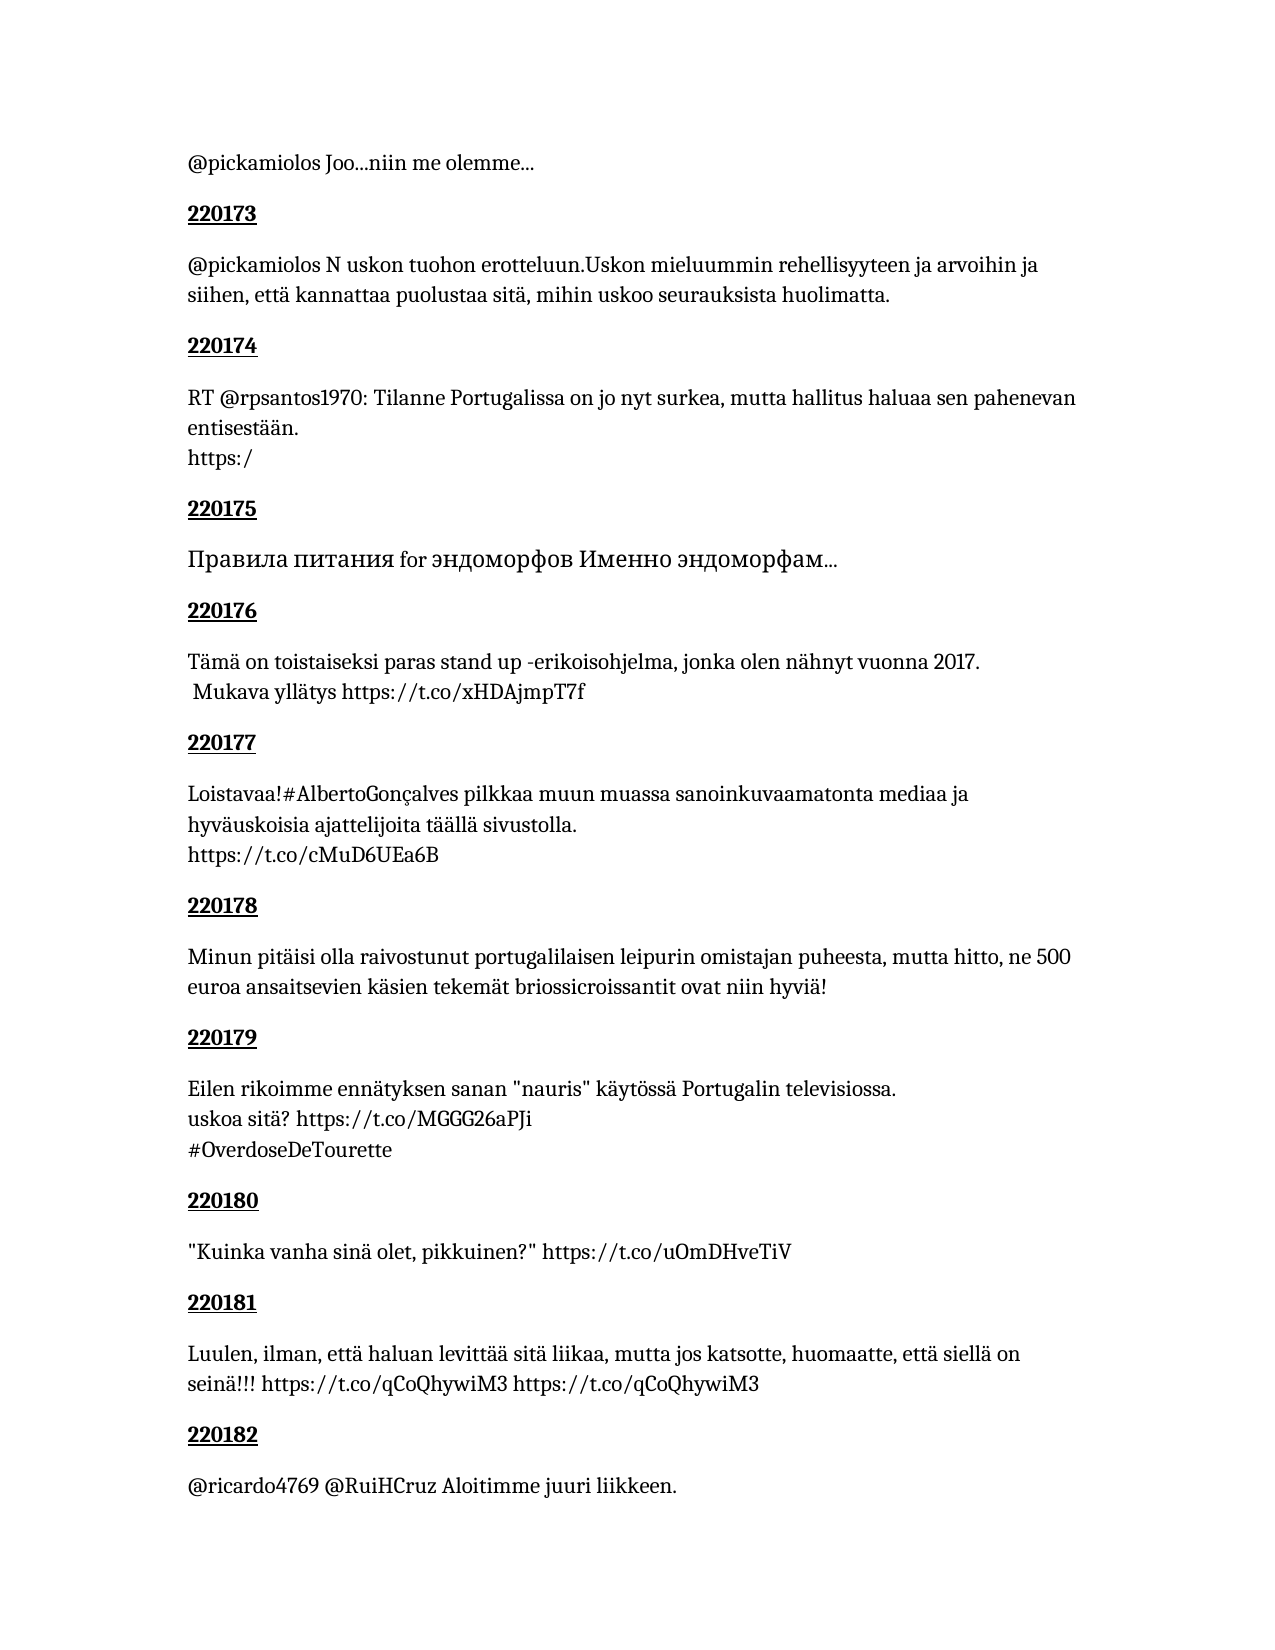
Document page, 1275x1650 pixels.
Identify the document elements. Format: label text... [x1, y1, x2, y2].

text @ricardo4769 @RuiHCruz Aloitimme juuri liikkeen. [187, 1473, 1087, 1499]
text 220179 [187, 1025, 1087, 1051]
text 220178 [187, 893, 1087, 919]
text 220182 [187, 1422, 1087, 1448]
text "Kuinka vanha sinä olet, pikkuinen?" https://t.co/uOmDHveTiV [187, 1238, 1087, 1265]
text 220181 [187, 1289, 1087, 1316]
text Eilen rikoimme ennätyksen sanan "nauris" käytössä Portugalin televisiossa. uskoa sitä? https://t.co/MGGG26aPJi #OverdoseDeTourette [187, 1076, 1087, 1163]
text RT @rpsantos1970: Tilanne Portugalissa on jo nyt surkea, mutta hallitus haluaa sen pahenevan entisestään. https:/ [187, 384, 1087, 471]
text @pickamiolos Joo...niin me olemme... [187, 150, 1087, 176]
text 220180 [187, 1187, 1087, 1214]
text Minun pitäisi olla raivostunut portugalilaisen leipurin omistajan puheesta, mutta hitto, ne 500 euroa ansaitsevien käsien tekemät briossicroissantit ovat niin hyviä! [187, 944, 1087, 1000]
text Luulen, ilman, että haluan levittää sitä liikaa, mutta jos katsotte, huomaatte, että siellä on seinä!!! https://t.co/qCoQhywiM3 https://t.co/qCoQhywiM3 [187, 1341, 1087, 1397]
text Правила питания for эндоморфов Именно эндоморфам... [187, 547, 1087, 573]
text @pickamiolos N uskon tuohon erotteluun.Uskon mieluummin rehellisyyteen ja arvoihin ja siihen, että kannattaa puolustaa sitä, mihin uskoo seurauksista huolimatta. [187, 252, 1087, 309]
text 220175 [187, 496, 1087, 522]
text 220173 [187, 201, 1087, 227]
text 220177 [187, 730, 1087, 757]
text Loistavaa!#AlbertoGonçalves pilkkaa muun muassa sanoinkuvaamatonta mediaa ja hyväuskoisia ajattelijoita täällä sivustolla. https://t.co/cMuD6UEa6B [187, 781, 1087, 868]
text 220176 [187, 598, 1087, 624]
text 220174 [187, 333, 1087, 360]
text Tämä on toistaiseksi paras stand up -erikoisohjelma, jonka olen nähnyt vuonna 2017. Mukava yllätys https://t.co/xHDAjmpT7f [187, 649, 1087, 706]
